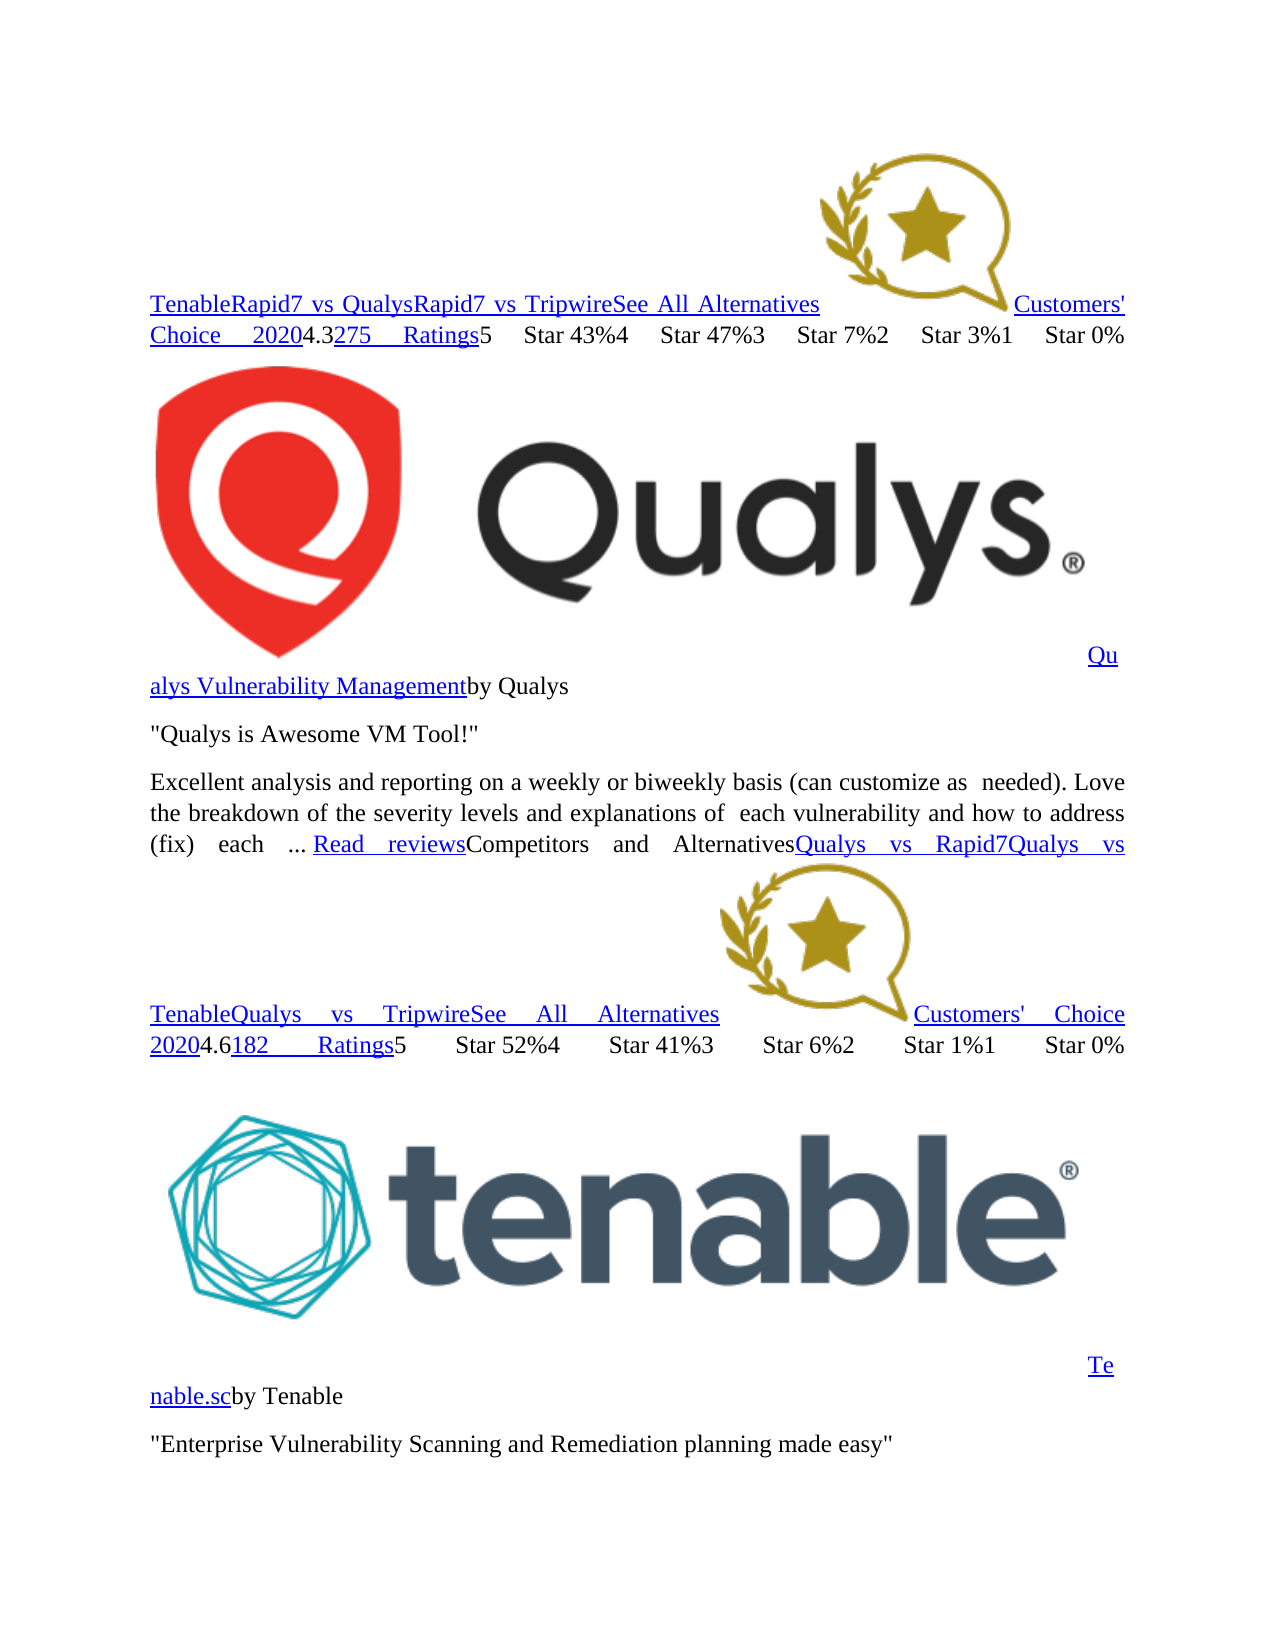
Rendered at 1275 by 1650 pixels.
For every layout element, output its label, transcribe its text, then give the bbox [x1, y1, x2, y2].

text "Qualys is Awesome VM Tool!" [150, 719, 1125, 748]
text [150, 150, 1125, 700]
picture [719, 860, 914, 1023]
text "Enterprise Vulnerability Scanning and Remediation planning made easy" [150, 1429, 1125, 1458]
picture [150, 351, 1088, 664]
picture [819, 150, 1014, 313]
picture [150, 1061, 1088, 1374]
